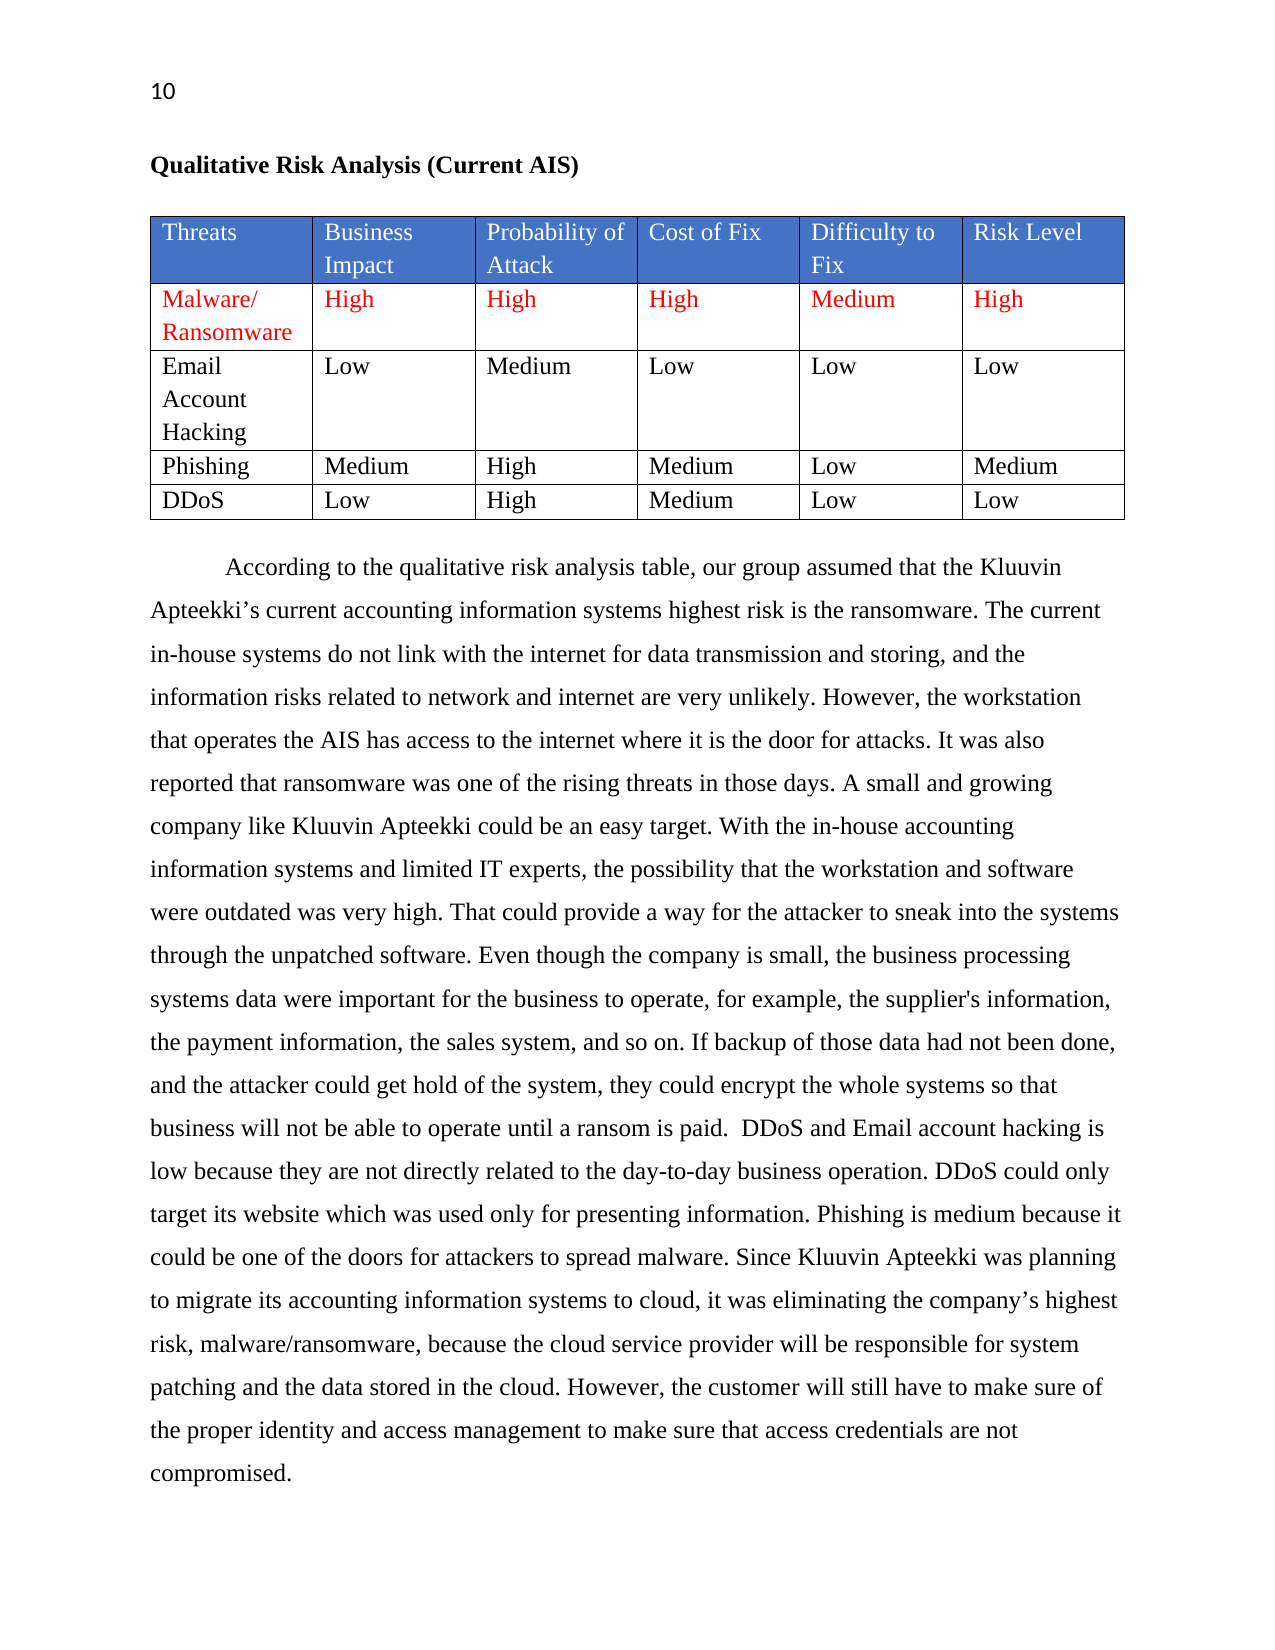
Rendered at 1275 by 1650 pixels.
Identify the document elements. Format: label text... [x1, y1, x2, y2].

table_cell Medium [800, 284, 962, 350]
table_header Threats [151, 217, 312, 283]
table_cell Low [638, 351, 799, 450]
table_cell High [476, 451, 637, 484]
table_header Difficulty to Fix [800, 217, 962, 283]
table_cell Low [963, 351, 1124, 450]
table_cell Medium [313, 451, 475, 484]
table_header Probability of Attack [476, 217, 637, 283]
table_cell Malware/ Ransomware [151, 284, 312, 350]
text Qualitative Risk Analysis (Current AIS) [150, 150, 1125, 179]
table_cell High [963, 284, 1124, 350]
table_cell Medium [963, 451, 1124, 484]
text According to the qualitative risk analysis table, our group assumed that the Kluuvin Apteekki’s current accounting information systems highest risk is the ransomware. The current in-house systems do not link with the internet for data transmission and storing, and the information risks related to network and internet are very unlikely. However, the workstation that operates the AIS has access to the internet where it is the door for attacks. It was also reported that ransomware was one of the rising threats in those days. A small and growing company like Kluuvin Apteekki could be an easy target. With the in-house accounting information systems and limited IT experts, the possibility that the workstation and software were outdated was very high. That could provide a way for the attacker to sneak into the systems through the unpatched software. Even though the company is small, the business processing systems data were important for the business to operate, for example, the supplier's information, the payment information, the sales system, and so on. If backup of those data had not been done, and the attacker could get hold of the system, they could encrypt the whole systems so that business will not be able to operate until a ransom is paid. DDoS and Email account hacking is low because they are not directly related to the day-to-day business operation. DDoS could only target its website which was used only for presenting information. Phishing is medium because it could be one of the doors for attackers to spread malware. Since Kluuvin Apteekki was planning to migrate its accounting information systems to cloud, it was eliminating the company’s highest risk, malware/ransomware, because the cloud service provider will be responsible for system patching and the data stored in the cloud. However, the customer will still have to make sure of the proper identity and access management to make sure that access credentials are not compromised. [150, 552, 1125, 1487]
table_cell Phishing [151, 451, 312, 484]
table_cell Low [800, 485, 962, 518]
table_cell High [476, 284, 637, 350]
table_cell High [313, 284, 475, 350]
table_cell Medium [638, 451, 799, 484]
table_cell High [638, 284, 799, 350]
table_cell DDoS [151, 485, 312, 518]
table_cell Email Account Hacking [151, 351, 312, 450]
table_header Risk Level [963, 217, 1124, 283]
table_cell High [476, 485, 637, 518]
table_cell Medium [476, 351, 637, 450]
table_cell Medium [638, 485, 799, 518]
table_cell Low [313, 351, 475, 450]
table_cell Low [800, 351, 962, 450]
table_header Business Impact [313, 217, 475, 283]
table_cell Low [313, 485, 475, 518]
table_cell Low [963, 485, 1124, 518]
table_header Cost of Fix [638, 217, 799, 283]
table_cell Low [800, 451, 962, 484]
